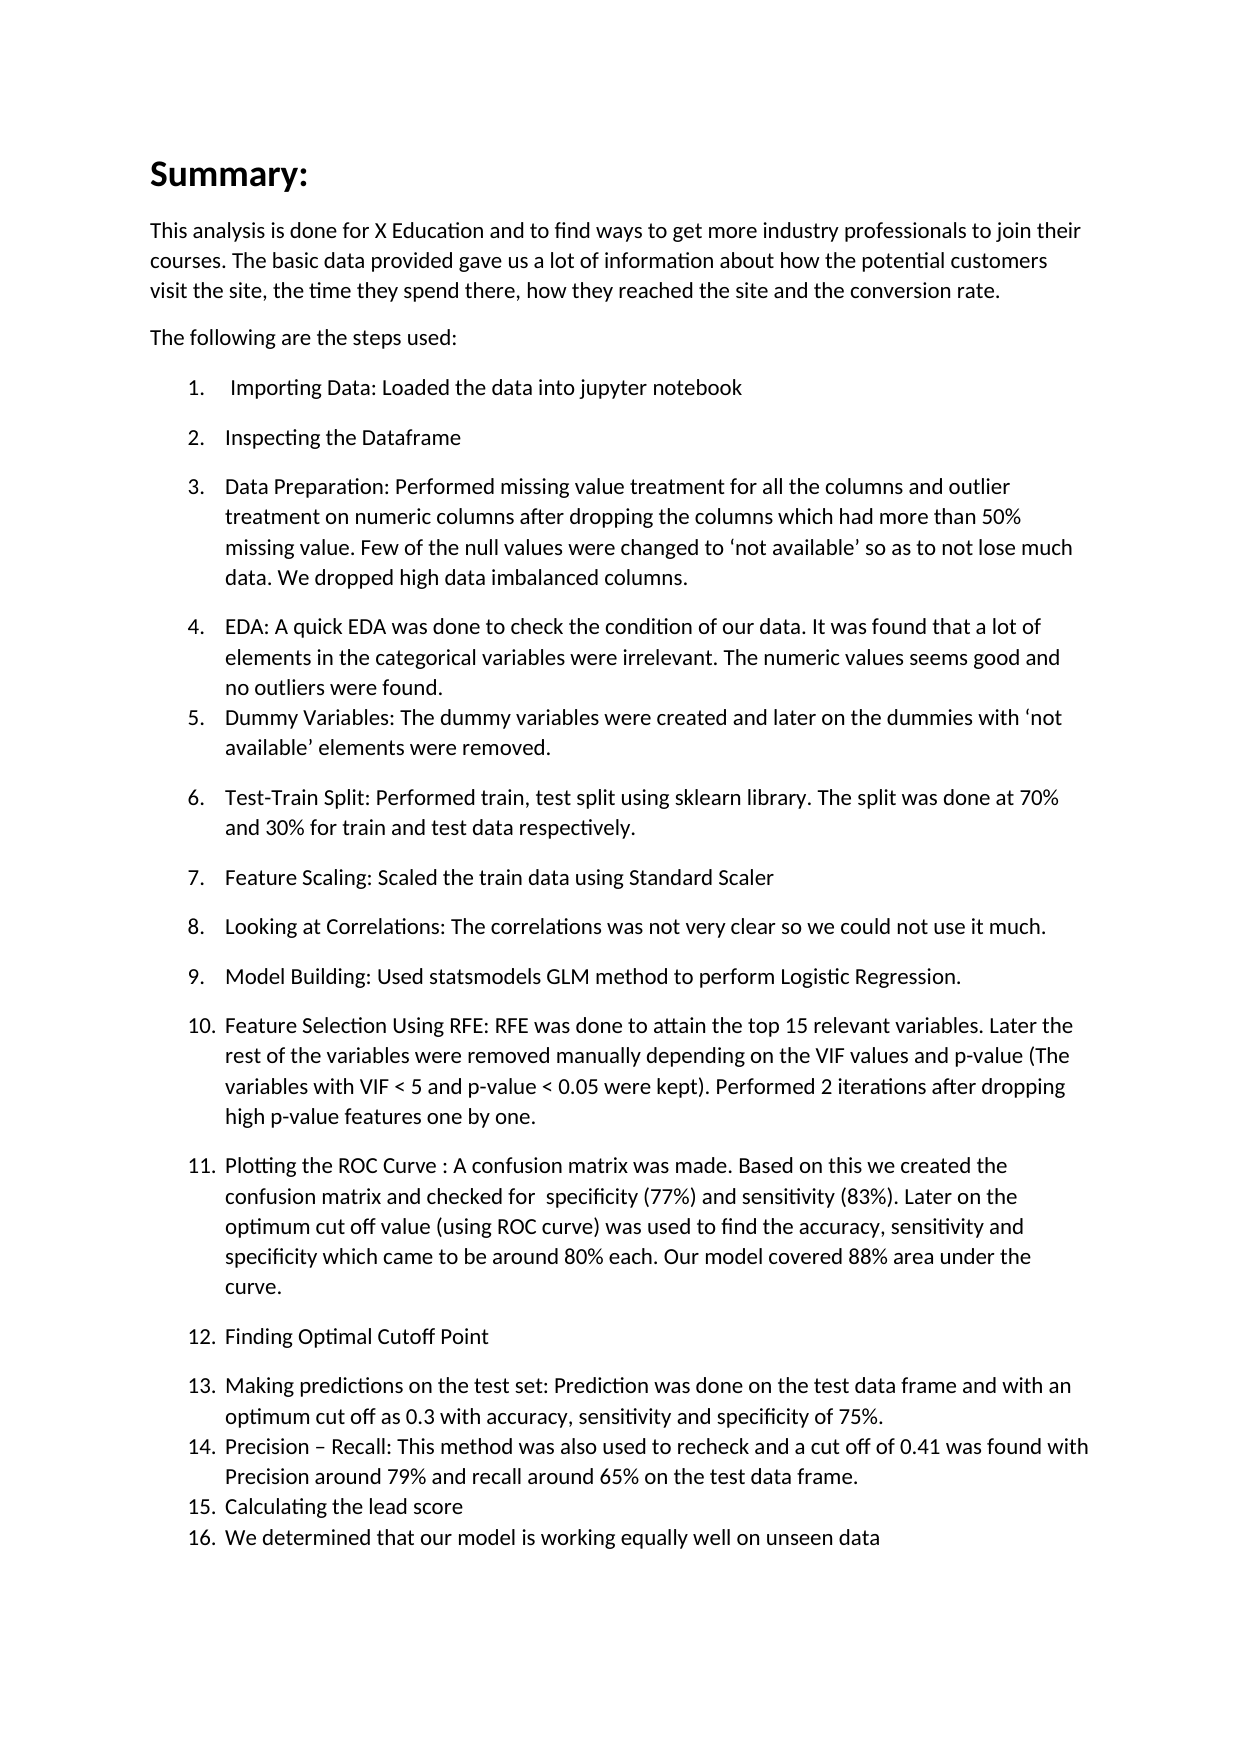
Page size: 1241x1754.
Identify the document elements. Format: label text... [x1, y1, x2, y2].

list We determined that our model is working equally well on unseen data [187, 1523, 1090, 1551]
list Dummy Variables: The dummy variables were created and later on the dummies with ‘not available’ elements were removed. [187, 703, 1090, 761]
subtitle Model Building: Used statsmodels GLM method to perform Logistic Regression. [187, 962, 1090, 990]
subtitle Looking at Correlations: The correlations was not very clear so we could not use it much. [187, 912, 1090, 940]
subtitle Feature Scaling: Scaled the train data using Standard Scaler [187, 863, 1090, 891]
subtitle Data Preparation: Performed missing value treatment for all the columns and outlier treatment on numeric columns after dropping the columns which had more than 50% missing value. Few of the null values were changed to ‘not available’ so as to not lose much data. We dropped high data imbalanced columns. [187, 472, 1090, 591]
list Precision – Recall: This method was also used to recheck and a cut off of 0.41 was found with Precision around 79% and recall around 65% on the test data frame. [187, 1432, 1090, 1490]
subtitle Plotting the ROC Curve : A confusion matrix was made. Based on this we created the confusion matrix and checked for specificity (77%) and sensitivity (83%). Later on the optimum cut off value (using ROC curve) was used to find the accuracy, sensitivity and specificity which came to be around 80% each. Our model covered 88% area under the curve. [187, 1152, 1090, 1300]
subtitle Importing Data: Loaded the data into jupyter notebook [187, 373, 1090, 401]
subtitle Finding Optimal Cutoff Point [187, 1322, 1090, 1350]
text The following are the steps used: [150, 323, 1090, 351]
text Summary: [150, 150, 1090, 196]
subtitle Inspecting the Dataframe [187, 423, 1090, 451]
subtitle EDA: A quick EDA was done to check the condition of our data. It was found that a lot of elements in the categorical variables were irrelevant. The numeric values seems good and no outliers were found. [187, 612, 1090, 701]
subtitle Making predictions on the test set: Prediction was done on the test data frame and with an optimum cut off as 0.3 with accuracy, sensitivity and specificity of 75%. [187, 1372, 1090, 1430]
subtitle Test-Train Split: Performed train, test split using sklearn library. The split was done at 70% and 30% for train and test data respectively. [187, 783, 1090, 841]
text This analysis is done for X Education and to find ways to get more industry professionals to join their courses. The basic data provided gave us a lot of information about how the potential customers visit the site, the time they spend there, how they reached the site and the conversion rate. [150, 216, 1090, 304]
subtitle Feature Selection Using RFE: RFE was done to attain the top 15 relevant variables. Later the rest of the variables were removed manually depending on the VIF values and p-value (The variables with VIF < 5 and p-value < 0.05 were kept). Performed 2 iterations after dropping high p-value features one by one. [187, 1011, 1090, 1130]
list Calculating the lead score [187, 1492, 1090, 1520]
